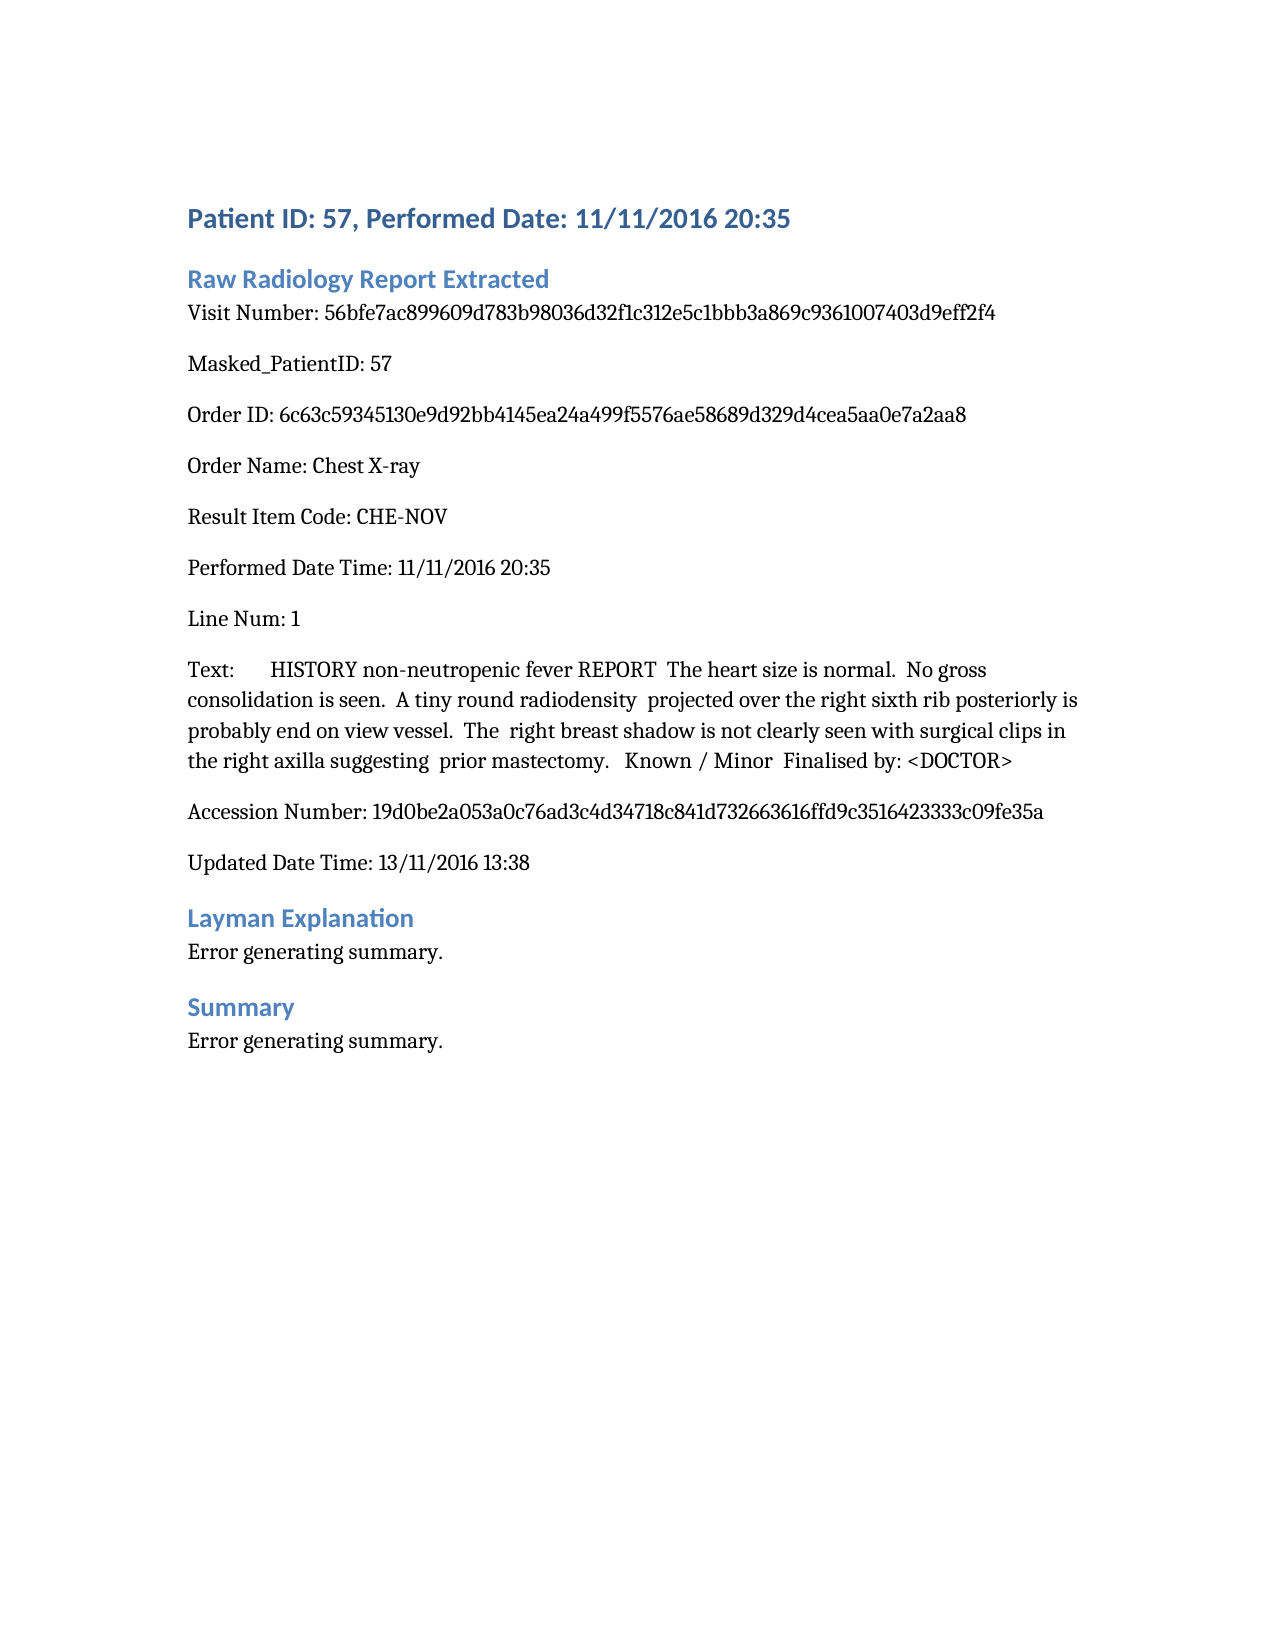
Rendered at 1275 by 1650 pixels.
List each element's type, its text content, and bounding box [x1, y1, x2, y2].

text Updated Date Time: 13/11/2016 13:38 [187, 850, 1087, 876]
text Masked_PatientID: 57 [187, 351, 1087, 377]
text Visit Number: 56bfe7ac899609d783b98036d32f1c312e5c1bbb3a869c9361007403d9eff2f4 [187, 300, 1087, 326]
subtitle Summary [187, 990, 1087, 1023]
text Order Name: Chest X-ray [187, 453, 1087, 479]
subtitle Layman Explanation [187, 901, 1087, 934]
text Line Num: 1 [187, 606, 1087, 632]
text Text: HISTORY non-neutropenic fever REPORT The heart size is normal. No gross consolidation is seen. A tiny round radiodensity projected over the right sixth rib posteriorly is probably end on view vessel. The right breast shadow is not clearly seen with surgical clips in the right axilla suggesting prior mastectomy. Known / Minor Finalised by: <DOCTOR> [187, 657, 1087, 774]
text Error generating summary. [187, 939, 1087, 965]
subtitle Raw Radiology Report Extracted [187, 262, 1087, 295]
text Accession Number: 19d0be2a053a0c76ad3c4d34718c841d732663616ffd9c3516423333c09fe35a [187, 799, 1087, 825]
subtitle Patient ID: 57, Performed Date: 11/11/2016 20:35 [187, 200, 1087, 236]
text Performed Date Time: 11/11/2016 20:35 [187, 555, 1087, 581]
text Result Item Code: CHE-NOV [187, 504, 1087, 530]
text Order ID: 6c63c59345130e9d92bb4145ea24a499f5576ae58689d329d4cea5aa0e7a2aa8 [187, 402, 1087, 428]
text Error generating summary. [187, 1028, 1087, 1054]
